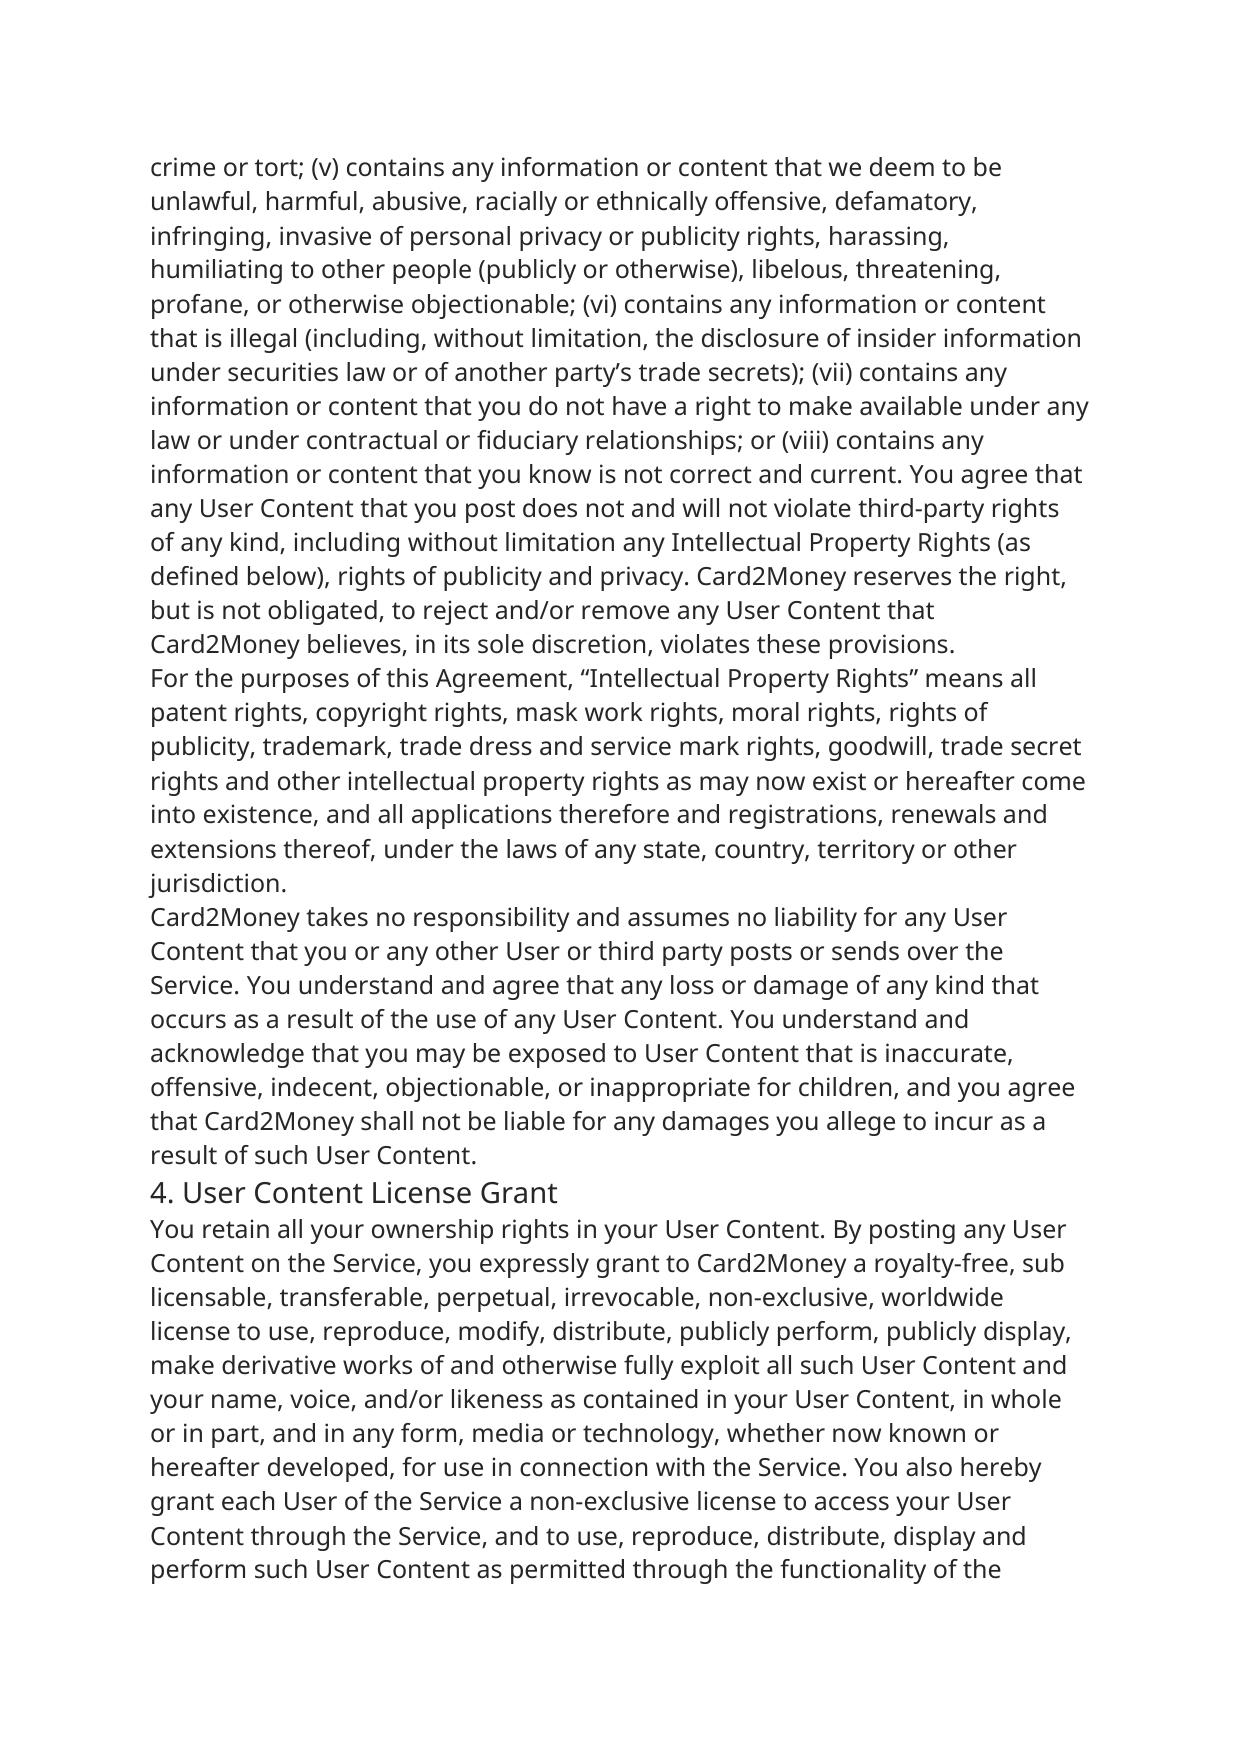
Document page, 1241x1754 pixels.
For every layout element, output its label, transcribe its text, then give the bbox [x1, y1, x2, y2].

text Card2Money takes no responsibility and assumes no liability for any User Content that you or any other User or third party posts or sends over the Service. You understand and agree that any loss or damage of any kind that occurs as a result of the use of any User Content. You understand and acknowledge that you may be exposed to User Content that is inaccurate, offensive, indecent, objectionable, or inappropriate for children, and you agree that Card2Money shall not be liable for any damages you allege to incur as a result of such User Content. [150, 899, 1090, 1172]
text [150, 1212, 1090, 1586]
text For the purposes of this Agreement, “Intellectual Property Rights” means all patent rights, copyright rights, mask work rights, moral rights, rights of publicity, trademark, trade dress and service mark rights, goodwill, trade secret rights and other intellectual property rights as may now exist or hereafter come into existence, and all applications therefore and registrations, renewals and extensions thereof, under the laws of any state, country, territory or other jurisdiction. [150, 661, 1090, 899]
text 4. User Content License Grant [150, 1172, 1090, 1212]
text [150, 150, 1090, 661]
